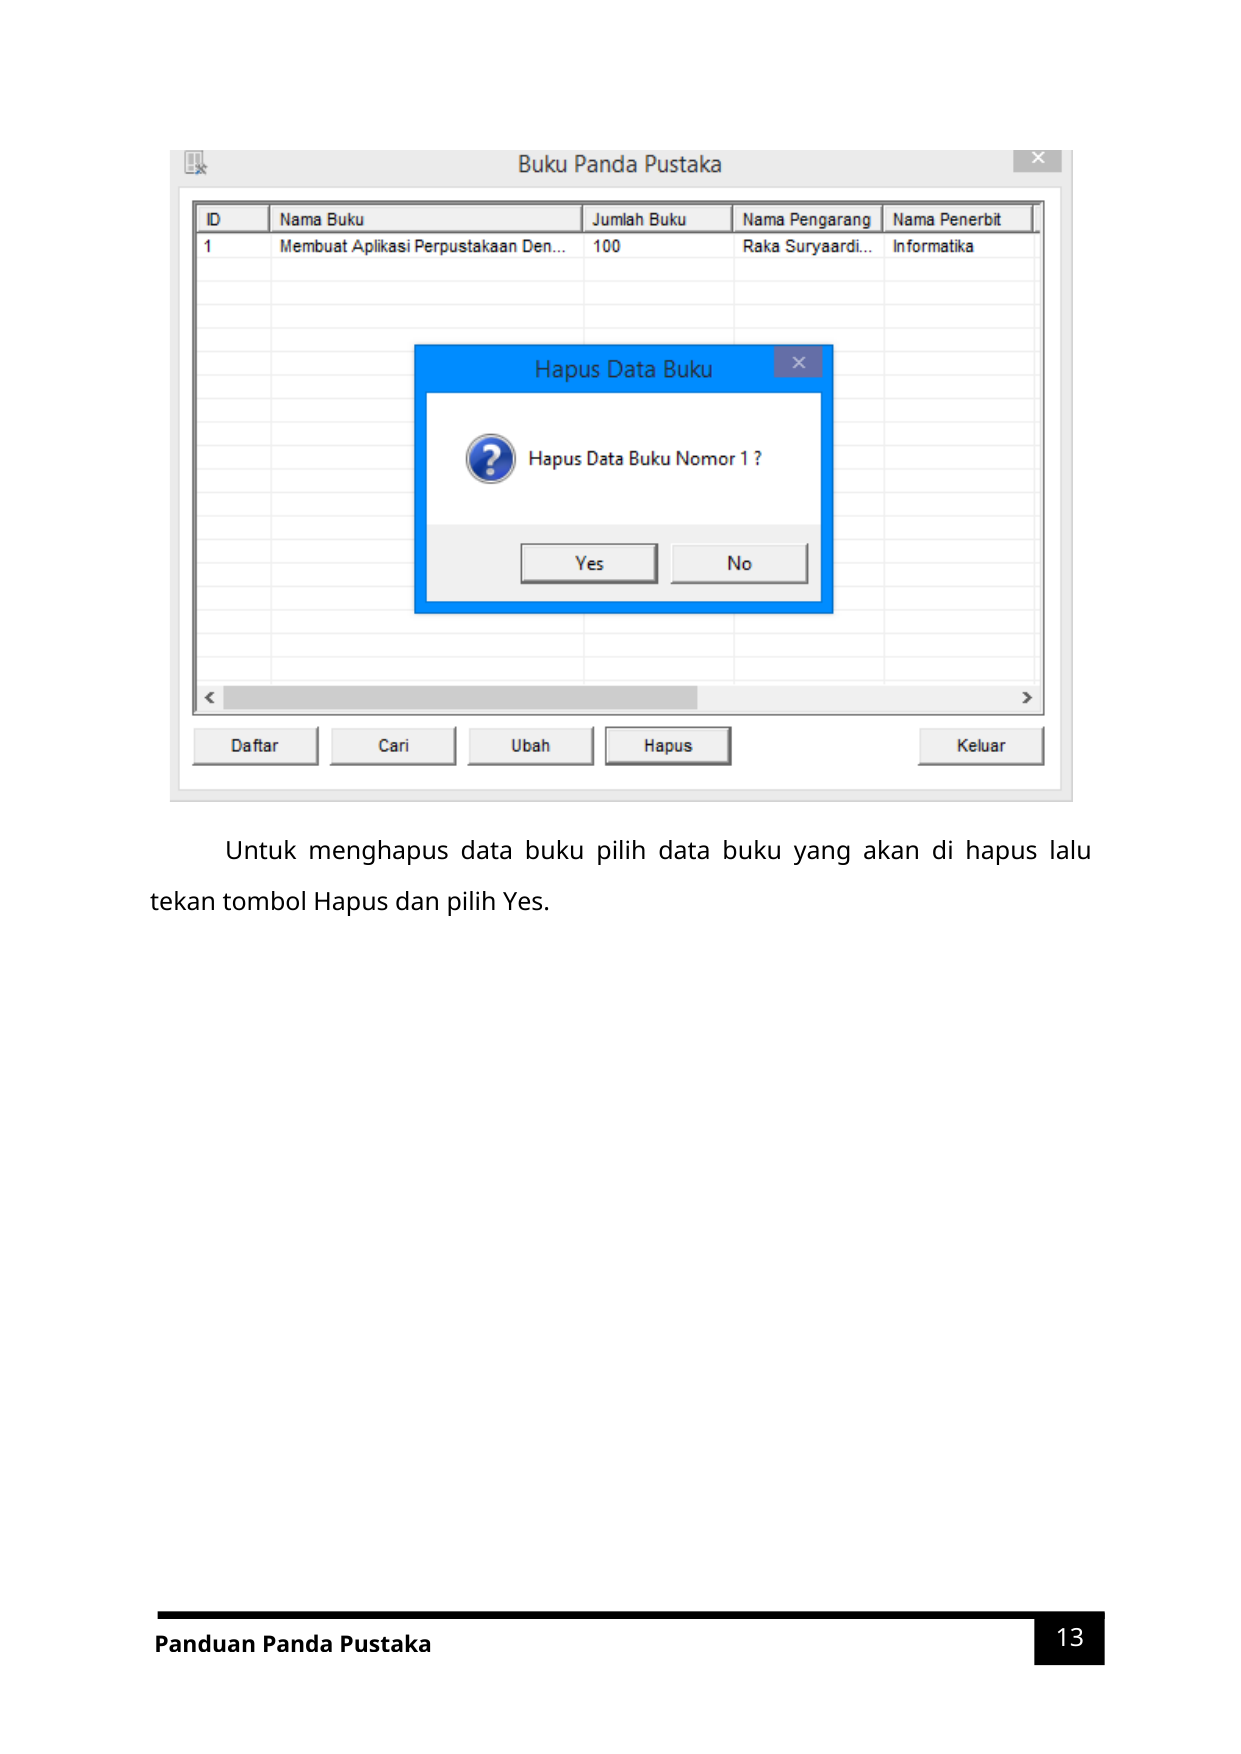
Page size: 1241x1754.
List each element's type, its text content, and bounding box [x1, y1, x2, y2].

text Untuk menghapus data buku pilih data buku yang akan di hapus lalu tekan tombol Hapus dan pilih Yes. [150, 832, 1092, 917]
picture [169, 150, 1073, 802]
